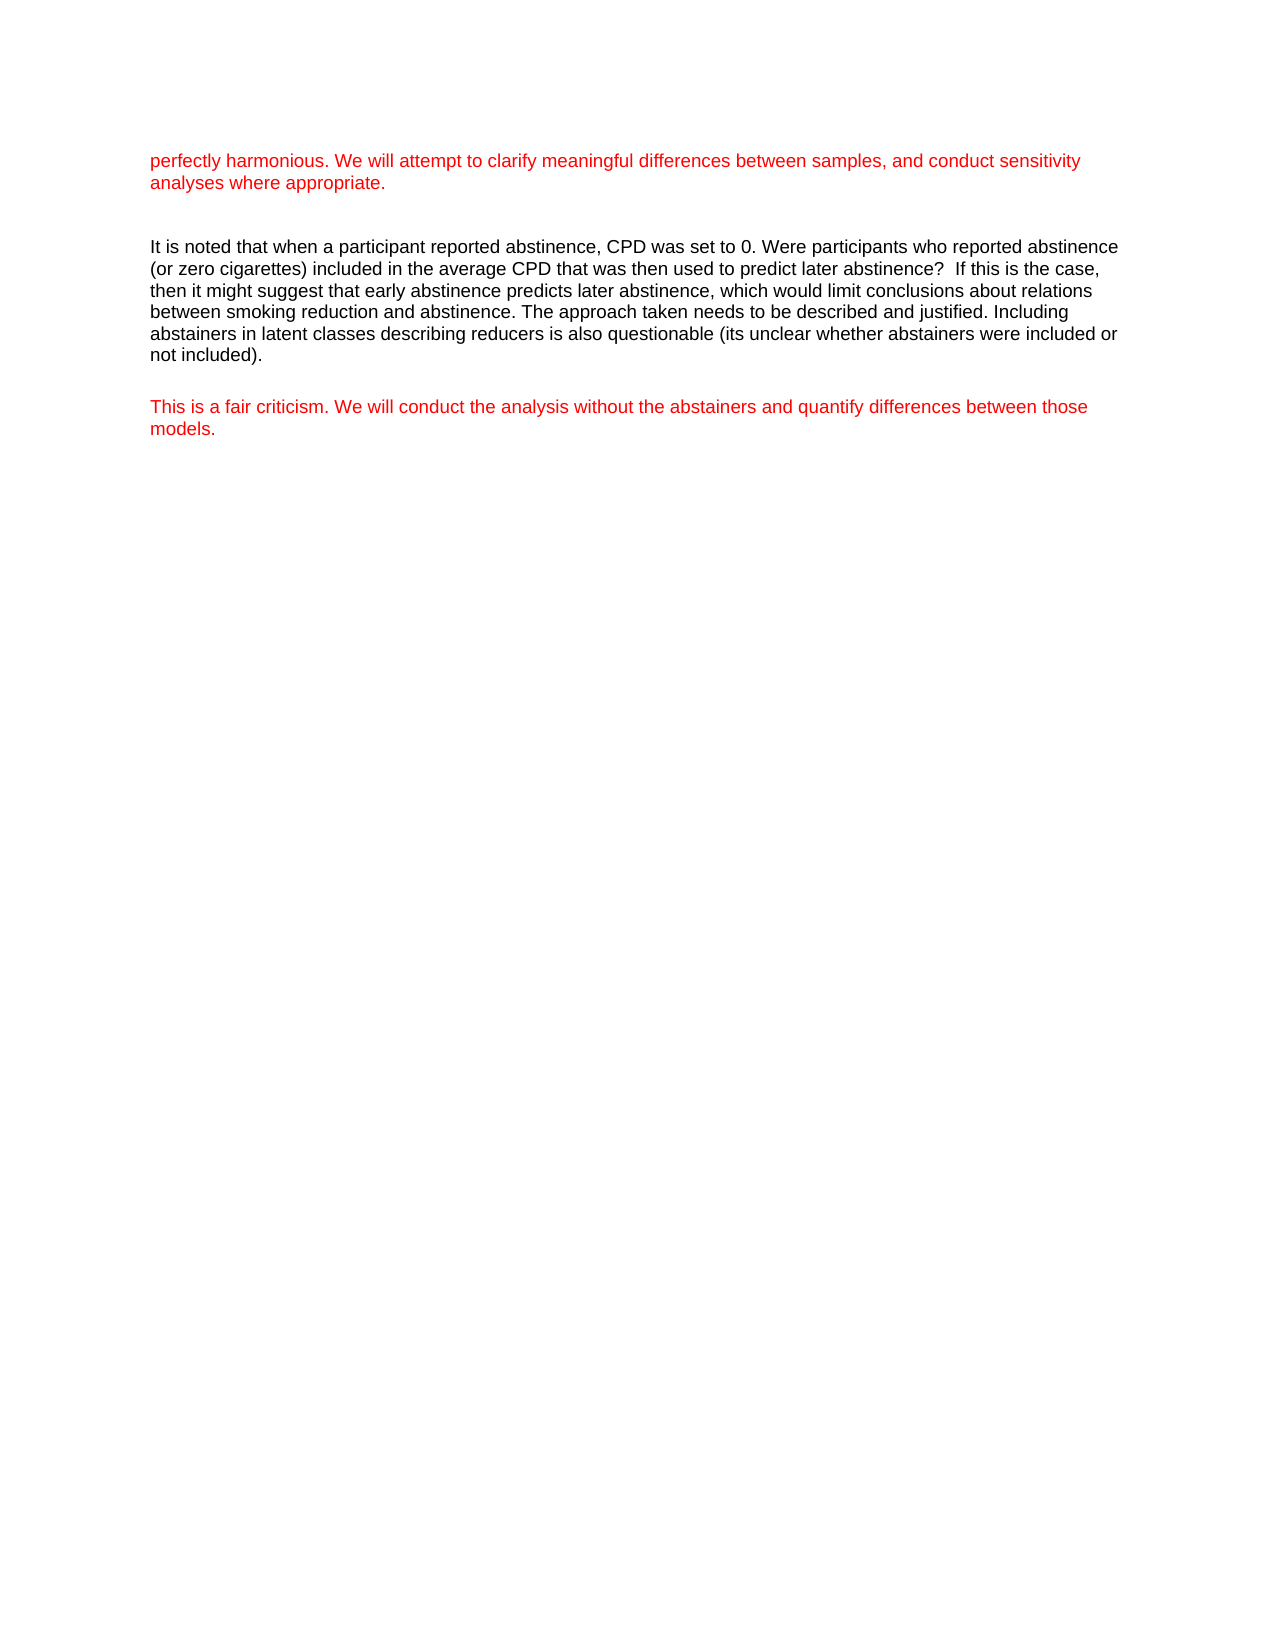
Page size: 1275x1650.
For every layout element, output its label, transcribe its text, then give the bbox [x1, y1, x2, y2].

text It is noted that when a participant reported abstinence, CPD was set to 0. Were participants who reported abstinence (or zero cigarettes) included in the average CPD that was then used to predict later abstinence? If this is the case, then it might suggest that early abstinence predicts later abstinence, which would limit conclusions about relations between smoking reduction and abstinence. The approach taken needs to be described and justified. Including abstainers in latent classes describing reducers is also questionable (its unclear whether abstainers were included or not included). [150, 193, 1125, 366]
text This is a fair criticism. We will conduct the analysis without the abstainers and quantify differences between those models. [150, 396, 1125, 439]
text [150, 150, 1125, 193]
